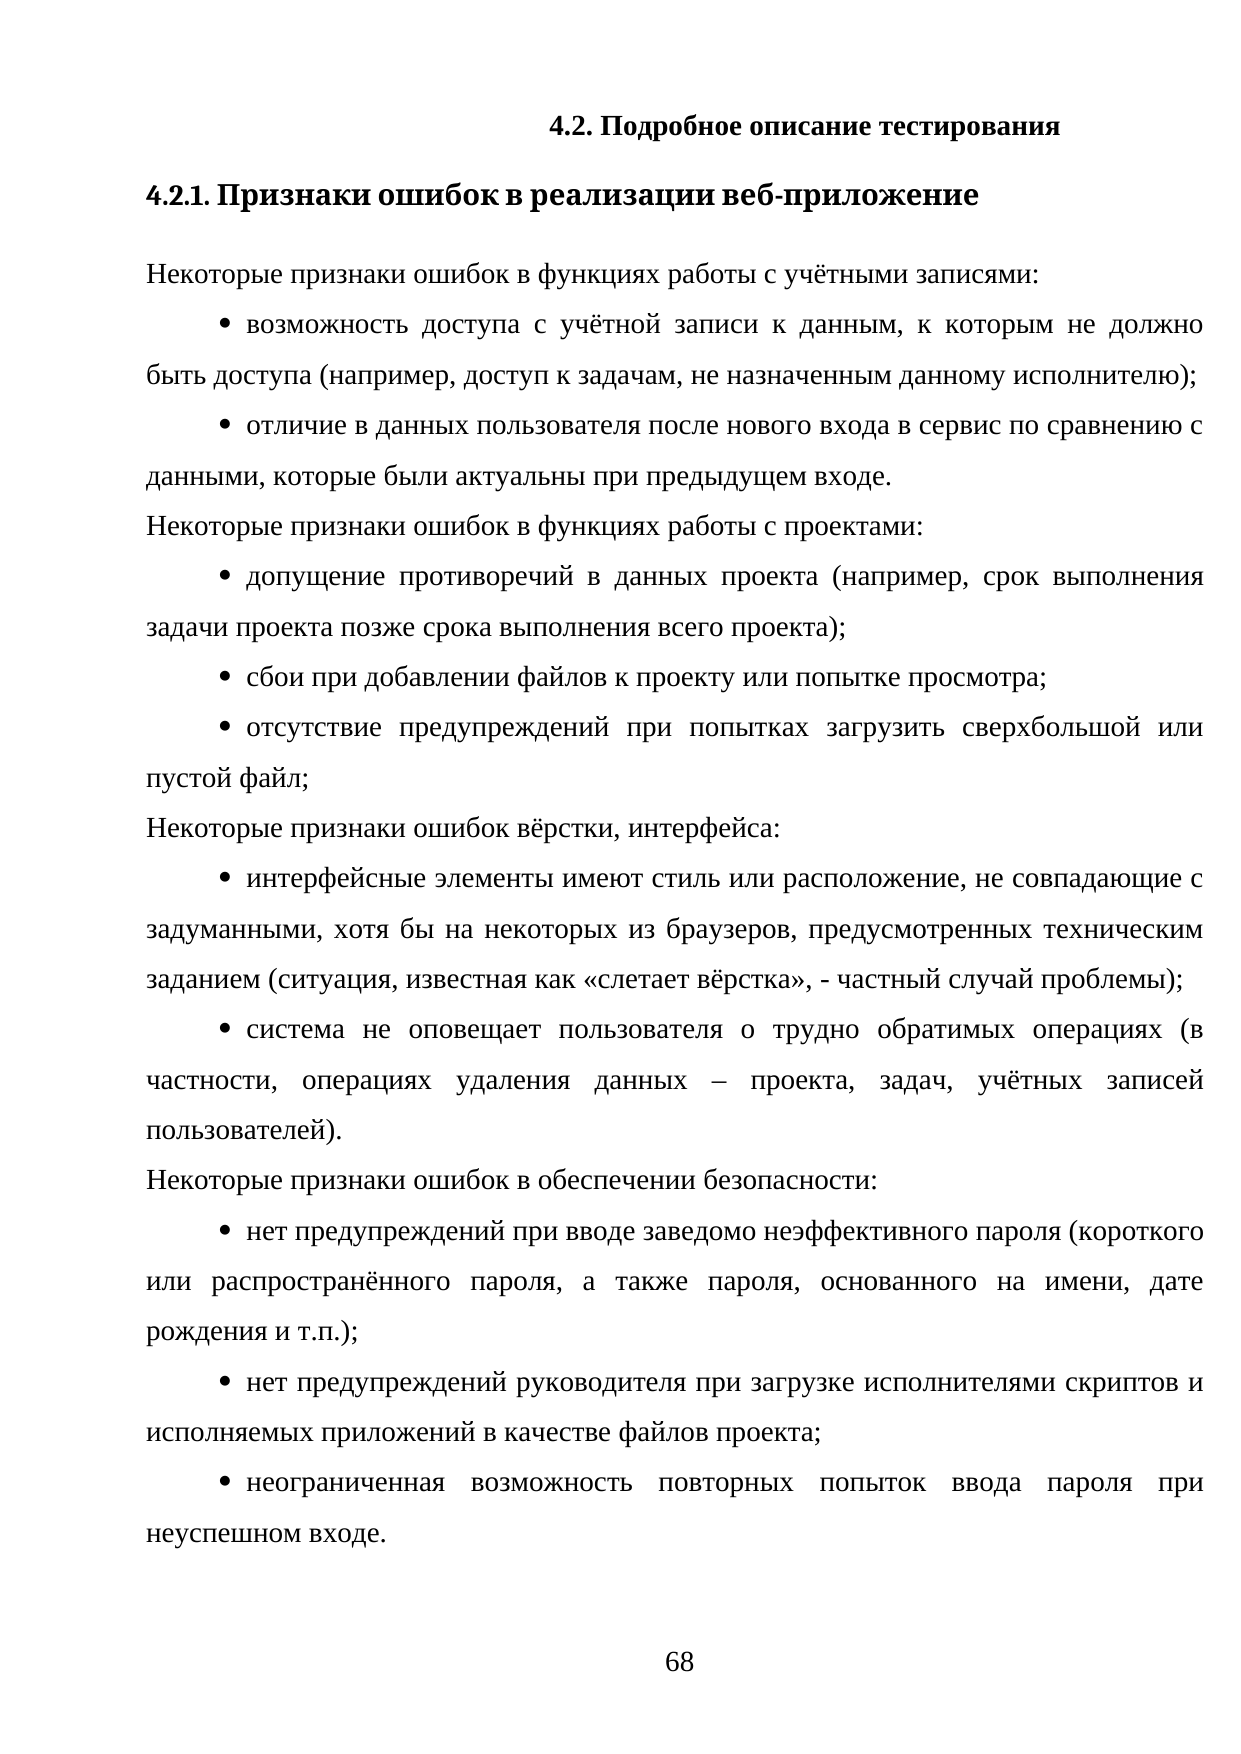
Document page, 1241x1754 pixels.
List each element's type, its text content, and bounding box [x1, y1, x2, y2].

list система не оповещает пользователя о трудно обратимых операциях (в частности, операциях удаления данных – проекта, задач, учётных записей пользователей). [146, 1011, 1205, 1146]
list нет предупреждений при вводе заведомо неэффективного пароля (короткого или распространённого пароля, а также пароля, основанного на имени, дате рождения и т.п.); [146, 1213, 1205, 1347]
list нет предупреждений руководителя при загрузке исполнителями скриптов и исполняемых приложений в качестве файлов проекта; [146, 1364, 1205, 1448]
subtitle 4.2.1. Признаки ошибок в реализации веб-приложение [146, 179, 1205, 213]
list неограниченная возможность повторных попыток ввода пароля при неуспешном входе. [146, 1464, 1205, 1548]
list допущение противоречий в данных проекта (например, срок выполнения задачи проекта позже срока выполнения всего проекта); [146, 558, 1205, 642]
list интерфейсные элементы имеют стиль или расположение, не совпадающие с задуманными, хотя бы на некоторых из браузеров, предусмотренных техническим заданием (ситуация, известная как «слетает вёрстка», - частный случай проблемы); [146, 860, 1205, 995]
list отсутствие предупреждений при попытках загрузить сверхбольшой или пустой файл; [146, 709, 1205, 793]
text Некоторые признаки ошибок в функциях работы с проектами: [146, 508, 1205, 541]
subtitle 4.2. Подробное описание тестирования [549, 108, 1205, 142]
list возможность доступа с учётной записи к данным, к которым не должно быть доступа (например, доступ к задачам, не назначенным данному исполнителю); [146, 306, 1205, 390]
text Некоторые признаки ошибок вёрстки, интерфейса: [146, 810, 1205, 844]
list сбои при добавлении файлов к проекту или попытке просмотра; [146, 659, 1205, 693]
list отличие в данных пользователя после нового входа в сервис по сравнению с данными, которые были актуальны при предыдущем входе. [146, 407, 1205, 491]
text Некоторые признаки ошибок в функциях работы с учётными записями: [146, 256, 1205, 290]
text Некоторые признаки ошибок в обеспечении безопасности: [146, 1162, 1205, 1196]
